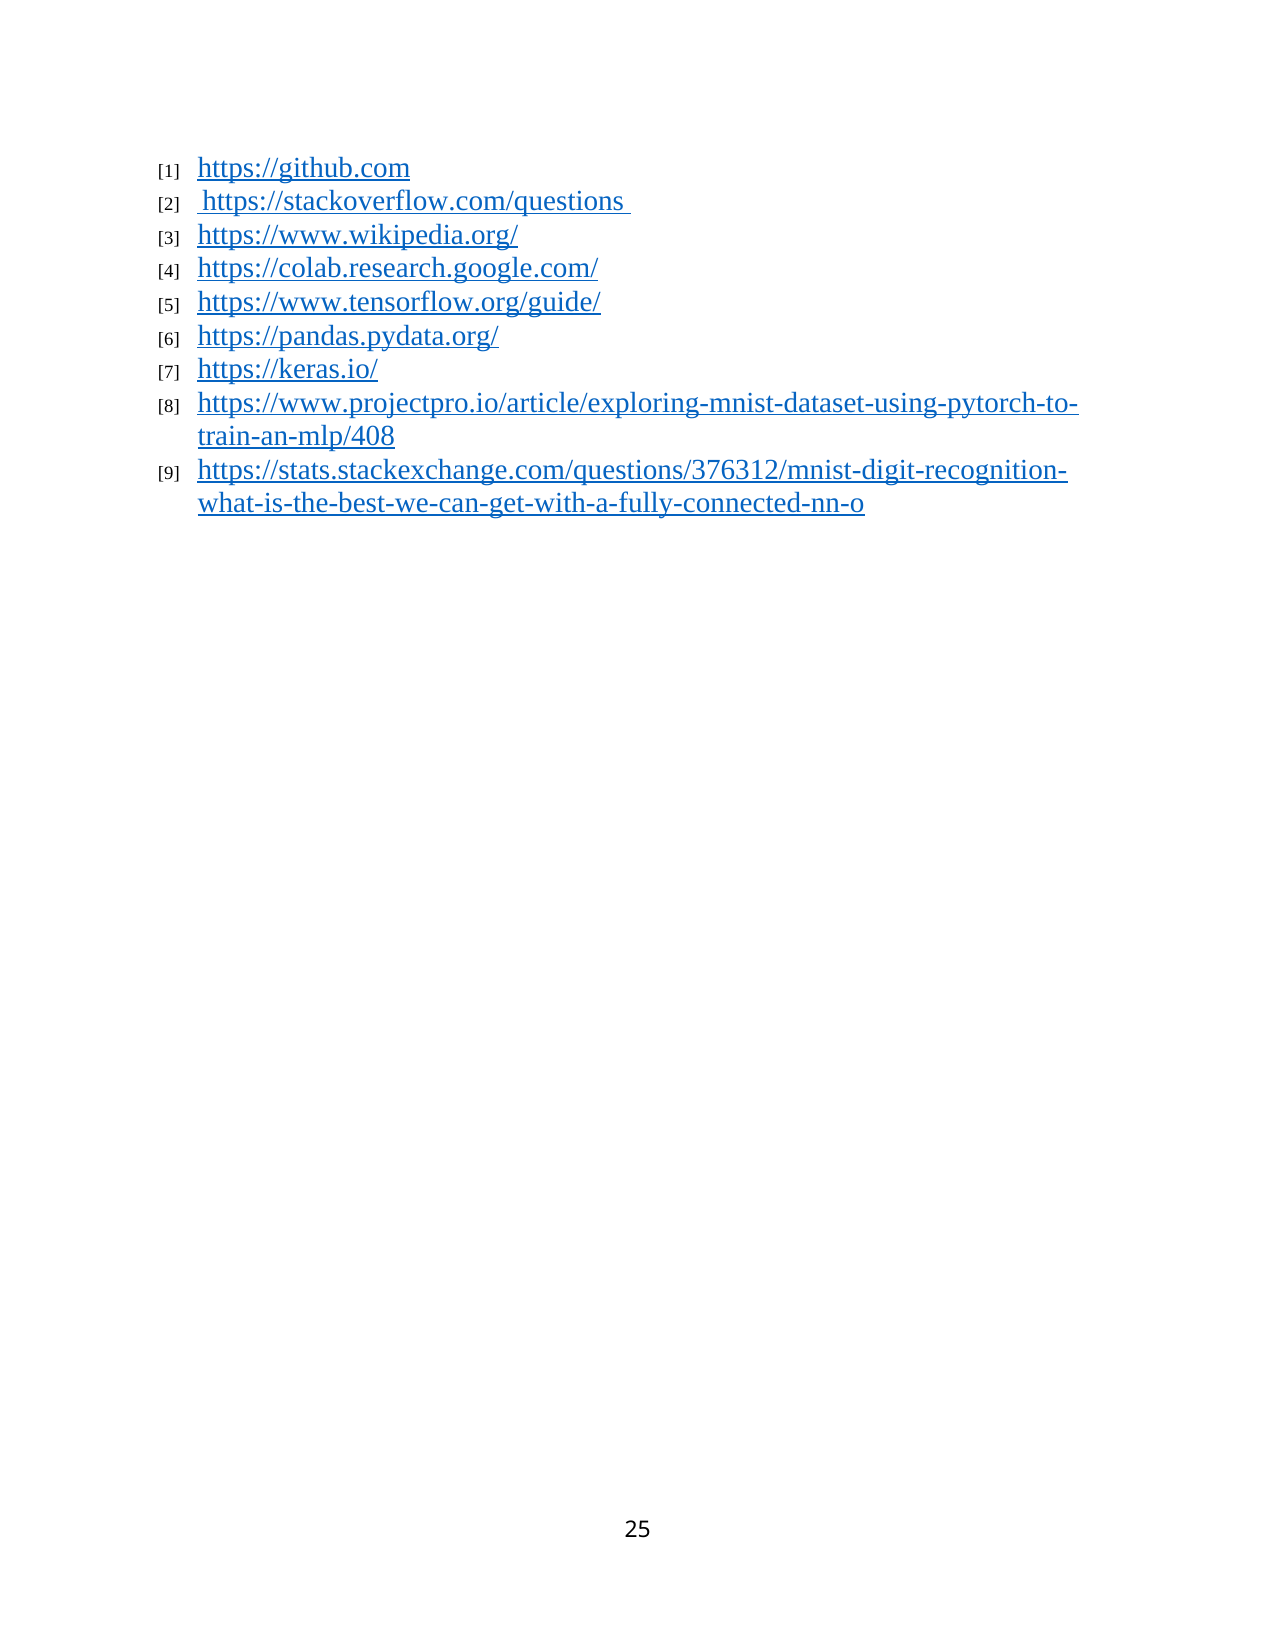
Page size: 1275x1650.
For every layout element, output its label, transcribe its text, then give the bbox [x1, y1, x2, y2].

text https://pandas.pydata.org/ [179, 318, 1125, 351]
text https://stats.stackexchange.com/questions/376312/mnist-digit-recognition-what-is-the-best-we-can-get-with-a-fully-connected-nn-o [179, 452, 1125, 519]
text https://keras.io/ [179, 351, 1125, 385]
text https://colab.research.google.com/ [179, 251, 1125, 284]
text https://www.wikipedia.org/ [179, 217, 1125, 251]
text https://www.tensorflow.org/guide/ [179, 284, 1125, 318]
text https://github.com [179, 150, 1125, 183]
text https://www.projectpro.io/article/exploring-mnist-dataset-using-pytorch-to-train-an-mlp/408 [179, 385, 1125, 452]
text https://stackoverflow.com/questions [179, 183, 1125, 217]
